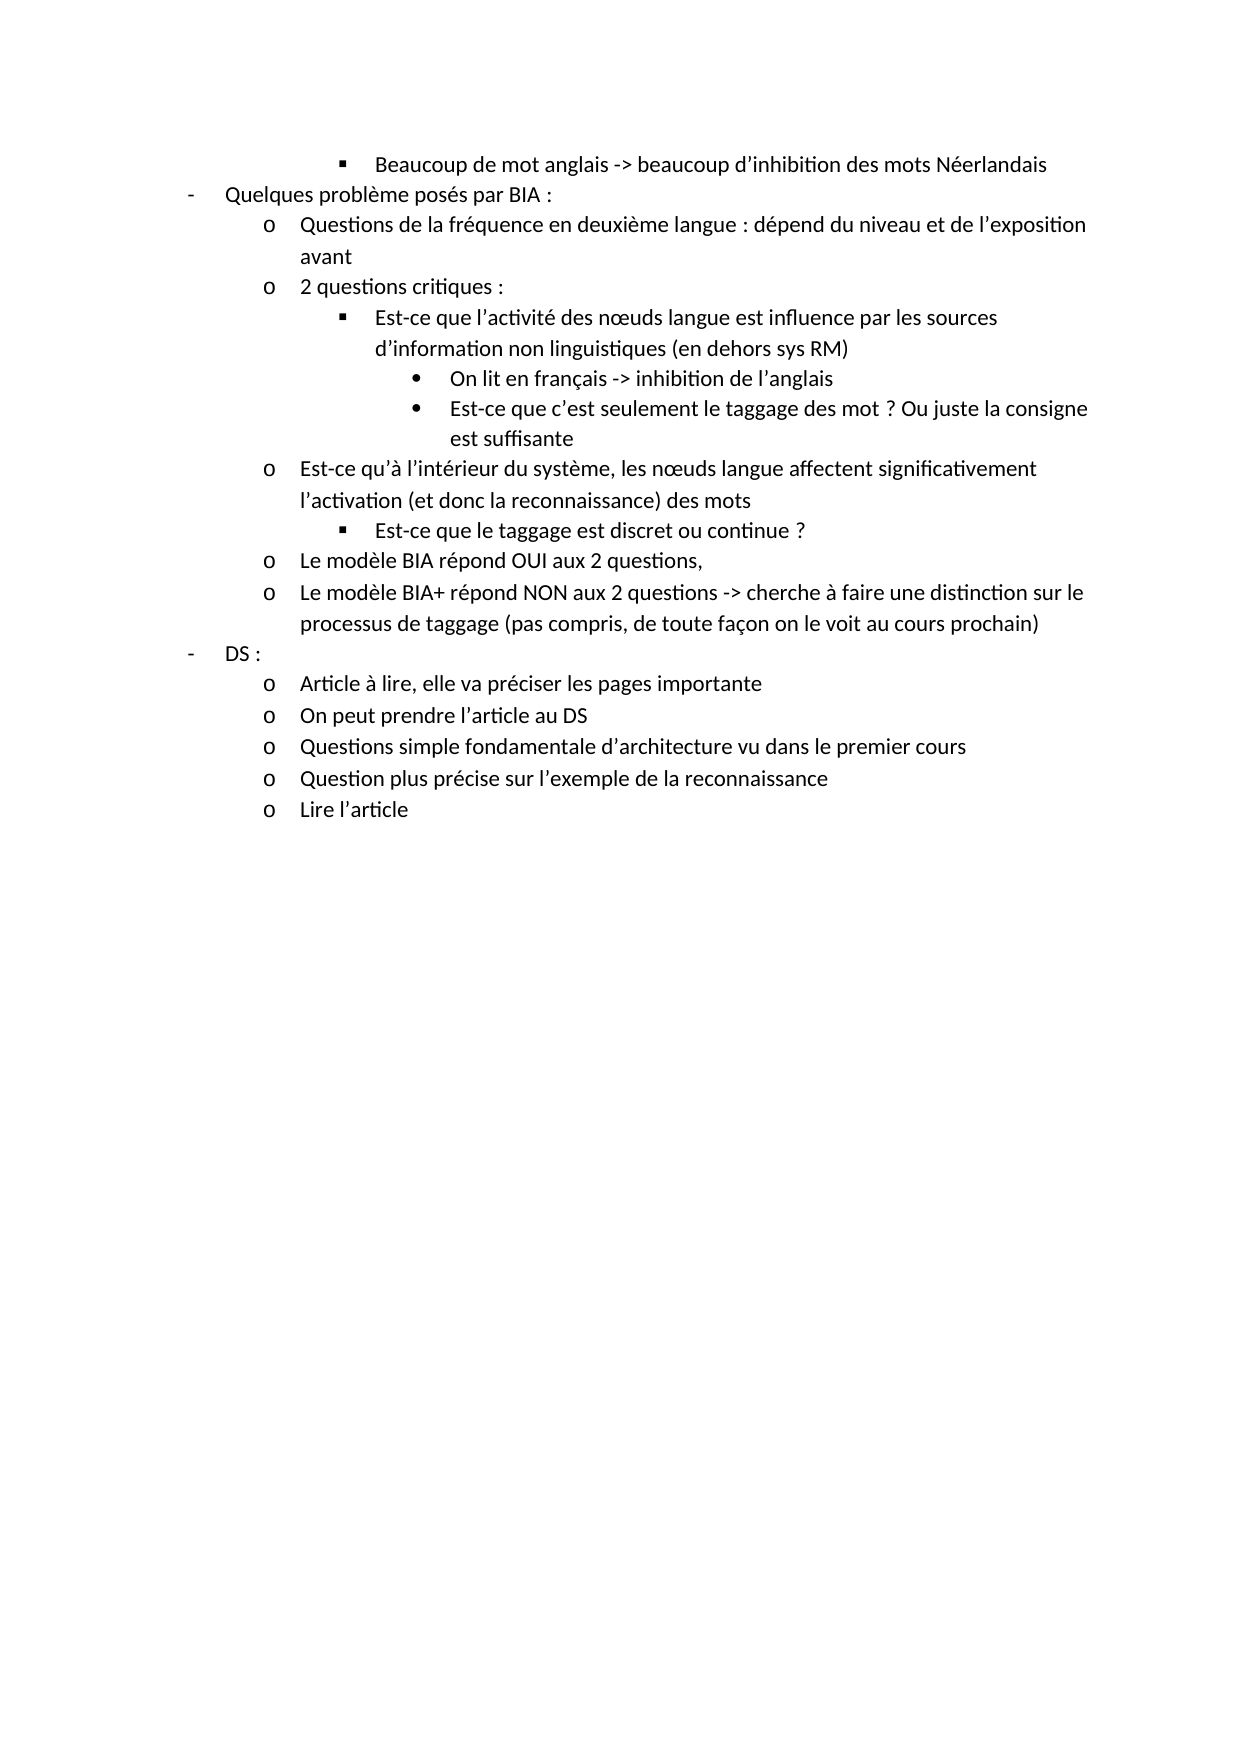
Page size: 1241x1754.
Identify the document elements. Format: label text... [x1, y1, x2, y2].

list Article à lire, elle va préciser les pages importante [262, 669, 1090, 699]
list Questions simple fondamentale d’architecture vu dans le premier cours [262, 732, 1090, 762]
list Le modèle BIA répond OUI aux 2 questions, [262, 546, 1090, 575]
list 2 questions critiques : [262, 272, 1090, 301]
list Beaucoup de mot anglais -> beaucoup d’inhibition des mots Néerlandais [337, 150, 1090, 178]
list Est-ce que le taggage est discret ou continue ? [337, 516, 1090, 544]
list Est-ce que l’activité des nœuds langue est influence par les sources d’information non linguistiques (en dehors sys RM) [337, 303, 1090, 362]
list On peut prendre l’article au DS [262, 701, 1090, 730]
list Est-ce qu’à l’intérieur du système, les nœuds langue affectent significativement l’activation (et donc la reconnaissance) des mots [262, 454, 1090, 514]
list Lire l’article [262, 795, 1090, 824]
list DS : [187, 639, 1090, 667]
list Question plus précise sur l’exemple de la reconnaissance [262, 764, 1090, 793]
list Est-ce que c’est seulement le taggage des mot ? Ou juste la consigne est suffisante [412, 394, 1090, 452]
list Quelques problème posés par BIA : [187, 180, 1090, 208]
list Le modèle BIA+ répond NON aux 2 questions -> cherche à faire une distinction sur le processus de taggage (pas compris, de toute façon on le voit au cours prochain) [262, 578, 1090, 637]
list On lit en français -> inhibition de l’anglais [412, 364, 1090, 392]
list Questions de la fréquence en deuxième langue : dépend du niveau et de l’exposition avant [262, 210, 1090, 270]
